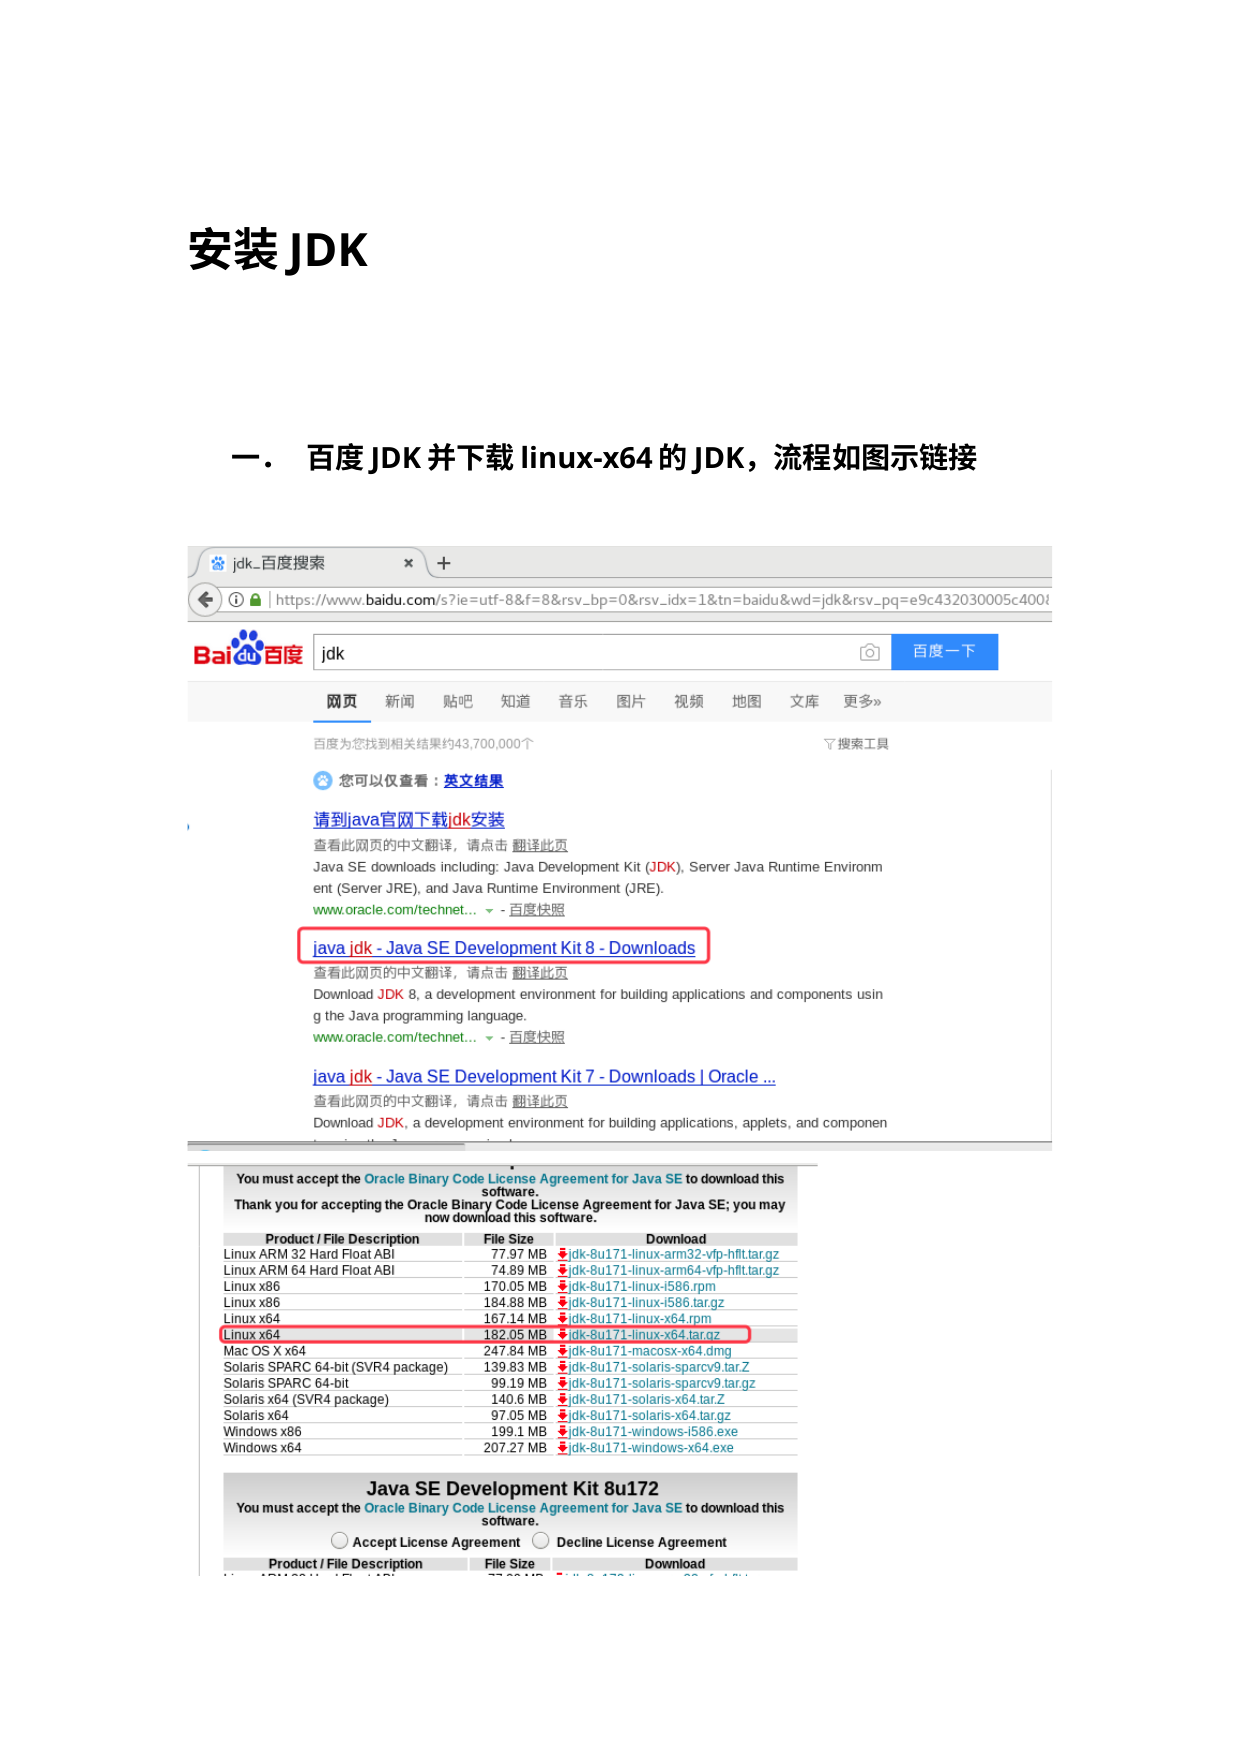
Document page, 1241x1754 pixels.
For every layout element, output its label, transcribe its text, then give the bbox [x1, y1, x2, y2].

picture [187, 1163, 818, 1576]
subtitle 百度JDK并下载linux-x64的JDK，流程如图示链接 [231, 423, 1053, 488]
picture [187, 546, 1053, 1151]
subtitle 安装JDK [187, 197, 1053, 295]
